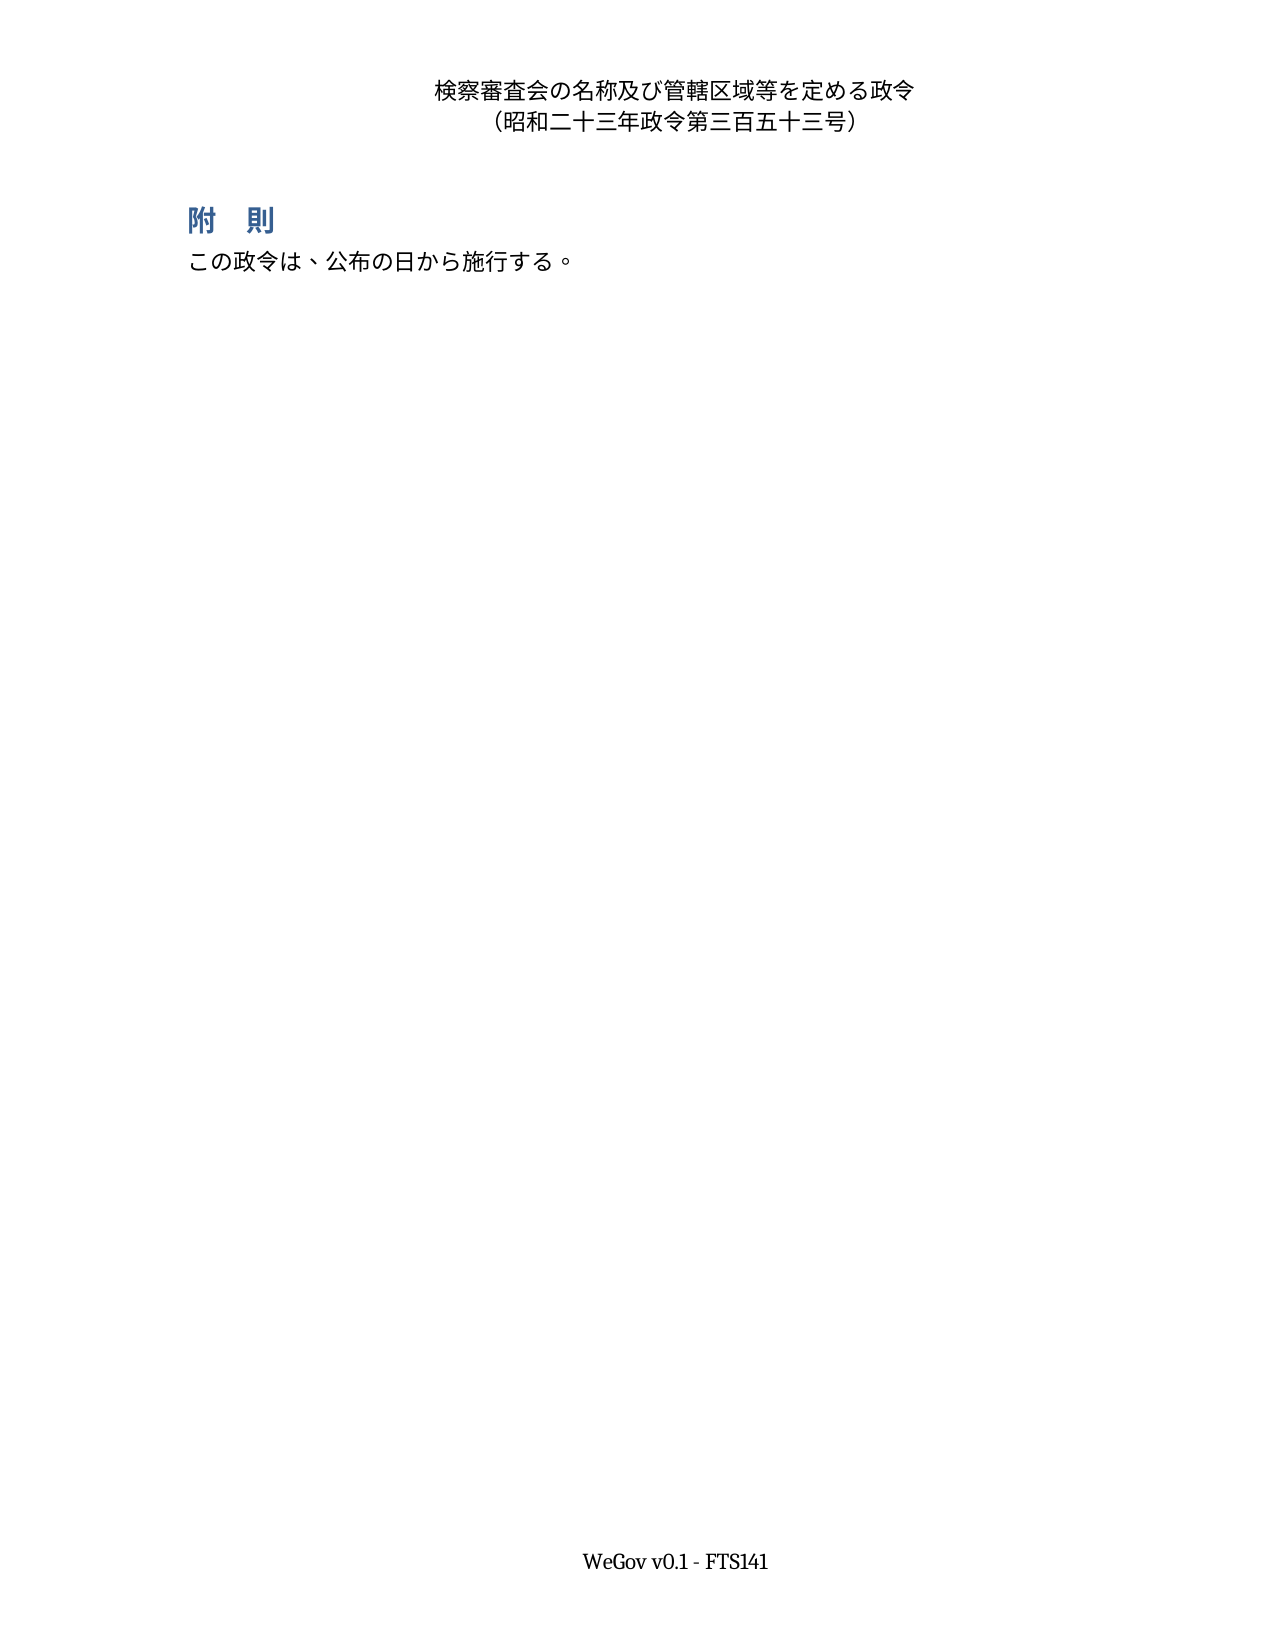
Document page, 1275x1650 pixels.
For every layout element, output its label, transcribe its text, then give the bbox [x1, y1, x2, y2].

text この政令は、公布の日から施行する。 [187, 246, 1087, 277]
subtitle 附 則 [187, 200, 1087, 240]
